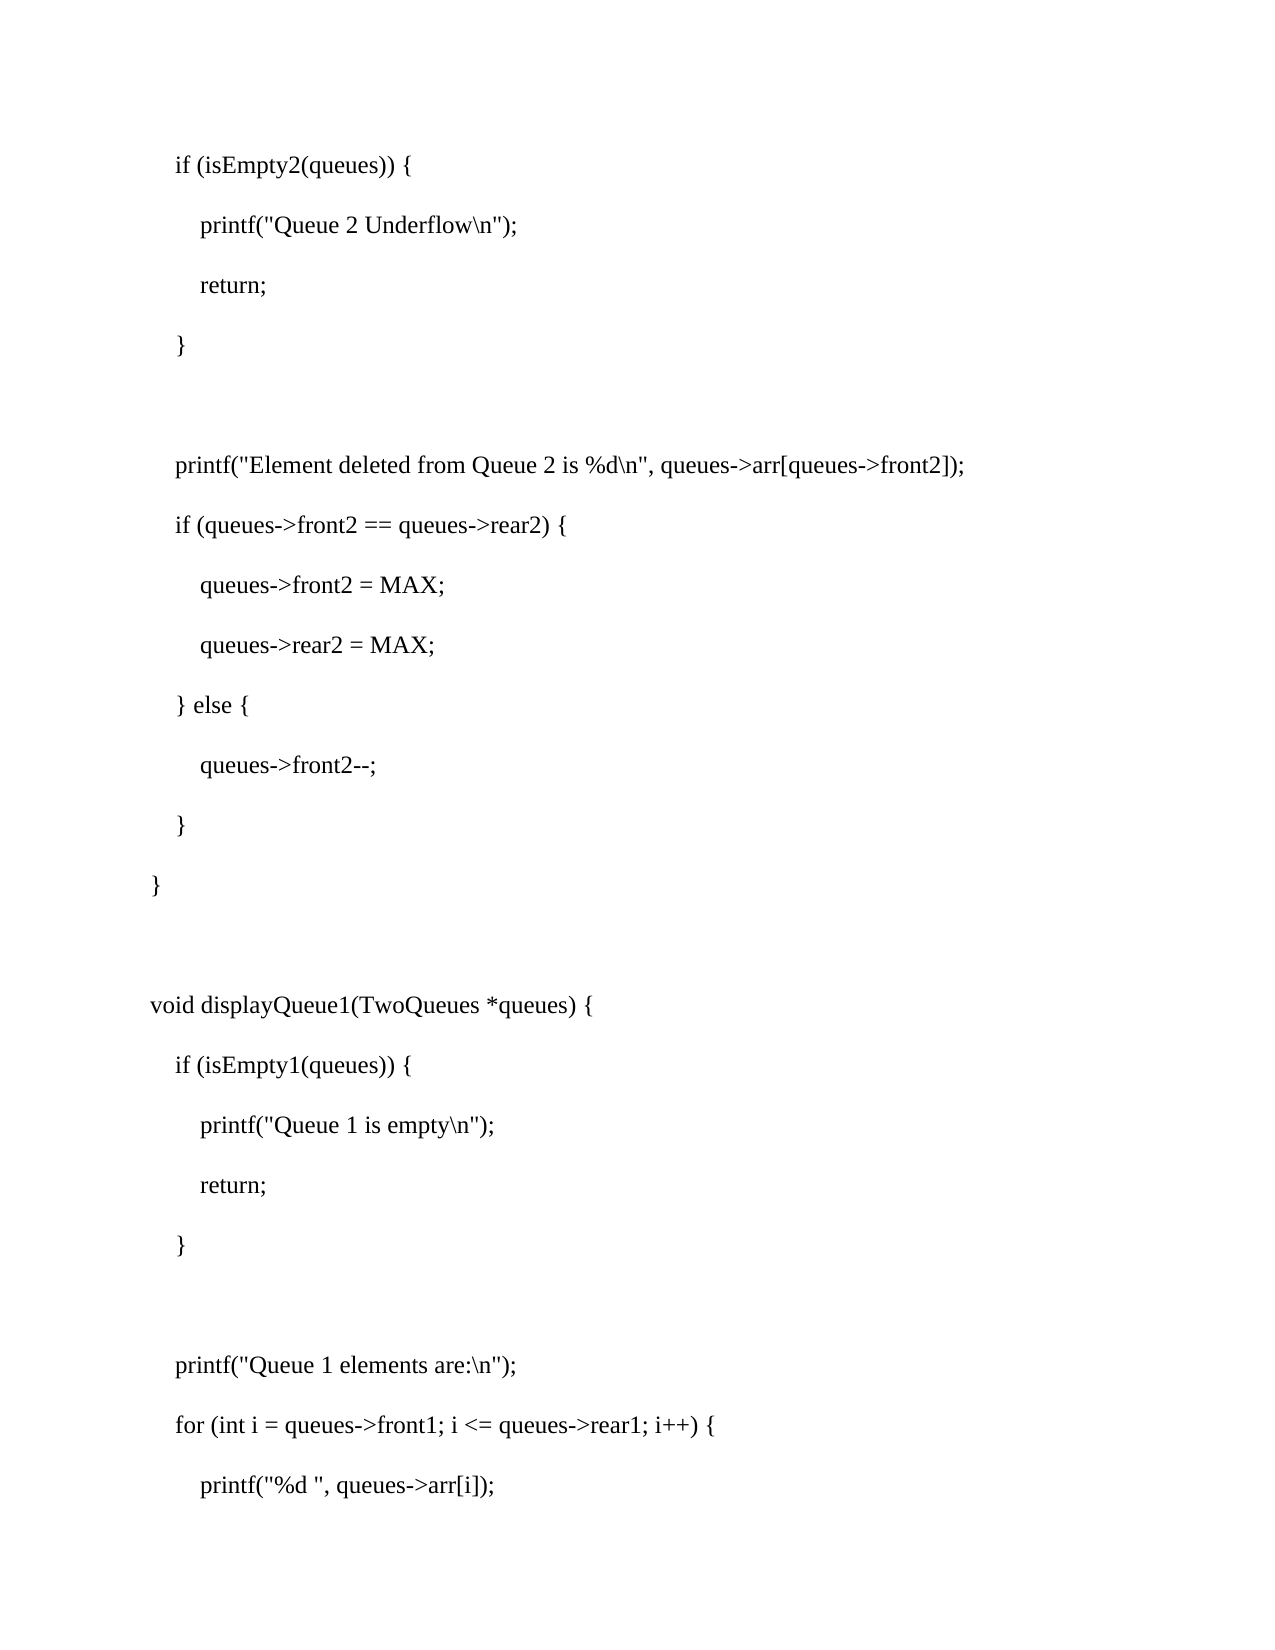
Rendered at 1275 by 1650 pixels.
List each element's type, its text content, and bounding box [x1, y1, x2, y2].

text } [150, 870, 1125, 899]
text if (isEmpty1(queues)) { [150, 1050, 1125, 1079]
text } [150, 330, 1125, 359]
text queues->rear2 = MAX; [150, 630, 1125, 659]
text } else { [150, 690, 1125, 719]
text printf("%d ", queues->arr[i]); [150, 1470, 1125, 1499]
text queues->front2--; [150, 750, 1125, 779]
text } [150, 1230, 1125, 1259]
text } [150, 810, 1125, 839]
text printf("Queue 2 Underflow\n"); [150, 210, 1125, 239]
text printf("Element deleted from Queue 2 is %d\n", queues->arr[queues->front2]); [150, 450, 1125, 479]
text printf("Queue 1 elements are:\n"); [150, 1350, 1125, 1379]
text queues->front2 = MAX; [150, 570, 1125, 599]
text if (queues->front2 == queues->rear2) { [150, 510, 1125, 539]
text for (int i = queues->front1; i <= queues->rear1; i++) { [150, 1410, 1125, 1439]
text return; [150, 270, 1125, 299]
text if (isEmpty2(queues)) { [150, 150, 1125, 179]
text printf("Queue 1 is empty\n"); [150, 1110, 1125, 1139]
text return; [150, 1170, 1125, 1199]
text void displayQueue1(TwoQueues *queues) { [150, 990, 1125, 1019]
